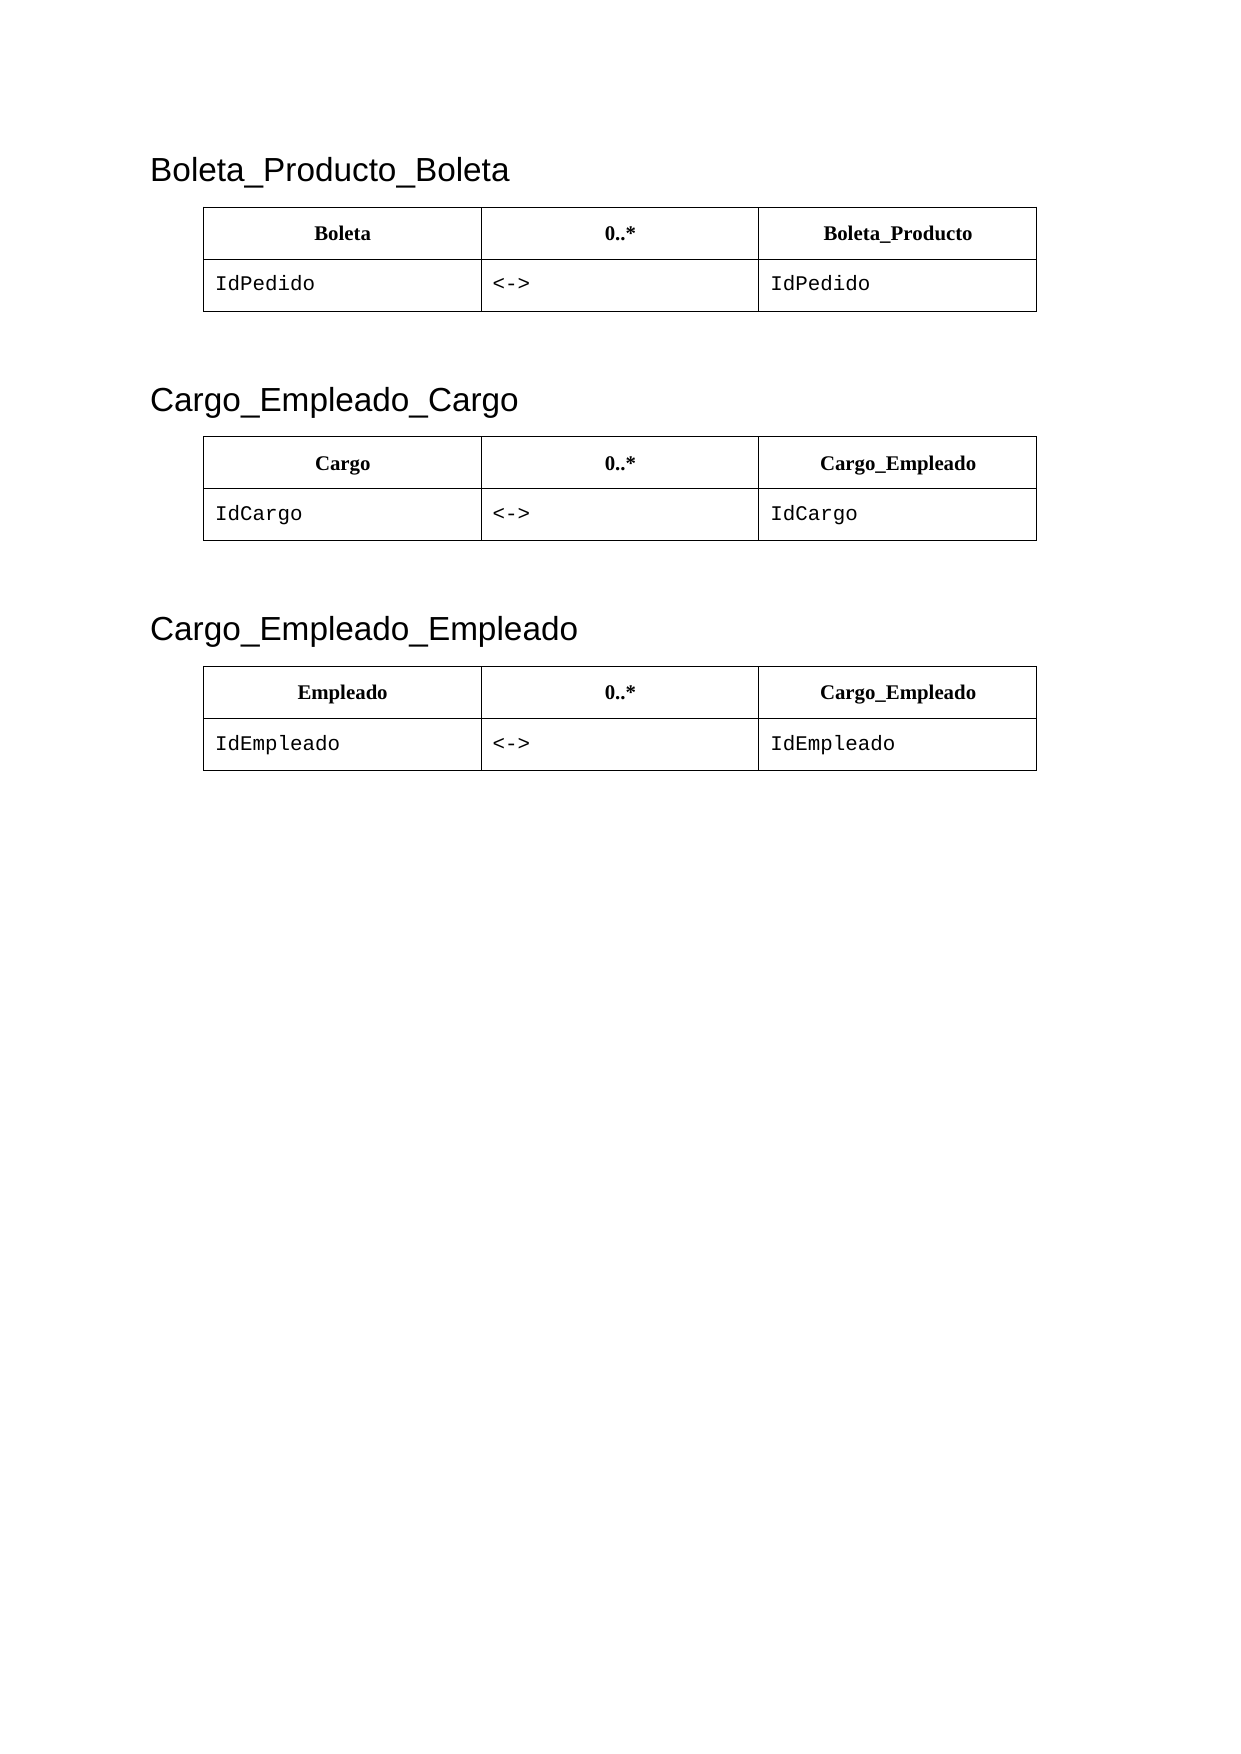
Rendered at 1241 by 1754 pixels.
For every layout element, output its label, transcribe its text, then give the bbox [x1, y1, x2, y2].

table_cell <-> [482, 719, 758, 770]
table_cell <-> [482, 489, 758, 540]
table_header Cargo_Empleado [759, 667, 1036, 718]
table_cell <-> [482, 260, 758, 311]
table_cell IdPedido [204, 260, 481, 311]
table_header Cargo [204, 437, 481, 488]
subtitle Cargo_Empleado_Cargo [150, 379, 1090, 418]
table_cell IdEmpleado [759, 719, 1036, 770]
subtitle Cargo_Empleado_Empleado [150, 609, 1090, 648]
table_header Boleta [204, 208, 481, 259]
table_header 0..* [482, 667, 758, 718]
table_cell IdCargo [204, 489, 481, 540]
subtitle Boleta_Producto_Boleta [150, 150, 1090, 188]
table_header 0..* [482, 208, 758, 259]
table_cell IdCargo [759, 489, 1036, 540]
table_header 0..* [482, 437, 758, 488]
table_cell IdPedido [759, 260, 1036, 311]
table_header Cargo_Empleado [759, 437, 1036, 488]
table_header Empleado [204, 667, 481, 718]
table_header Boleta_Producto [759, 208, 1036, 259]
table_cell IdEmpleado [204, 719, 481, 770]
